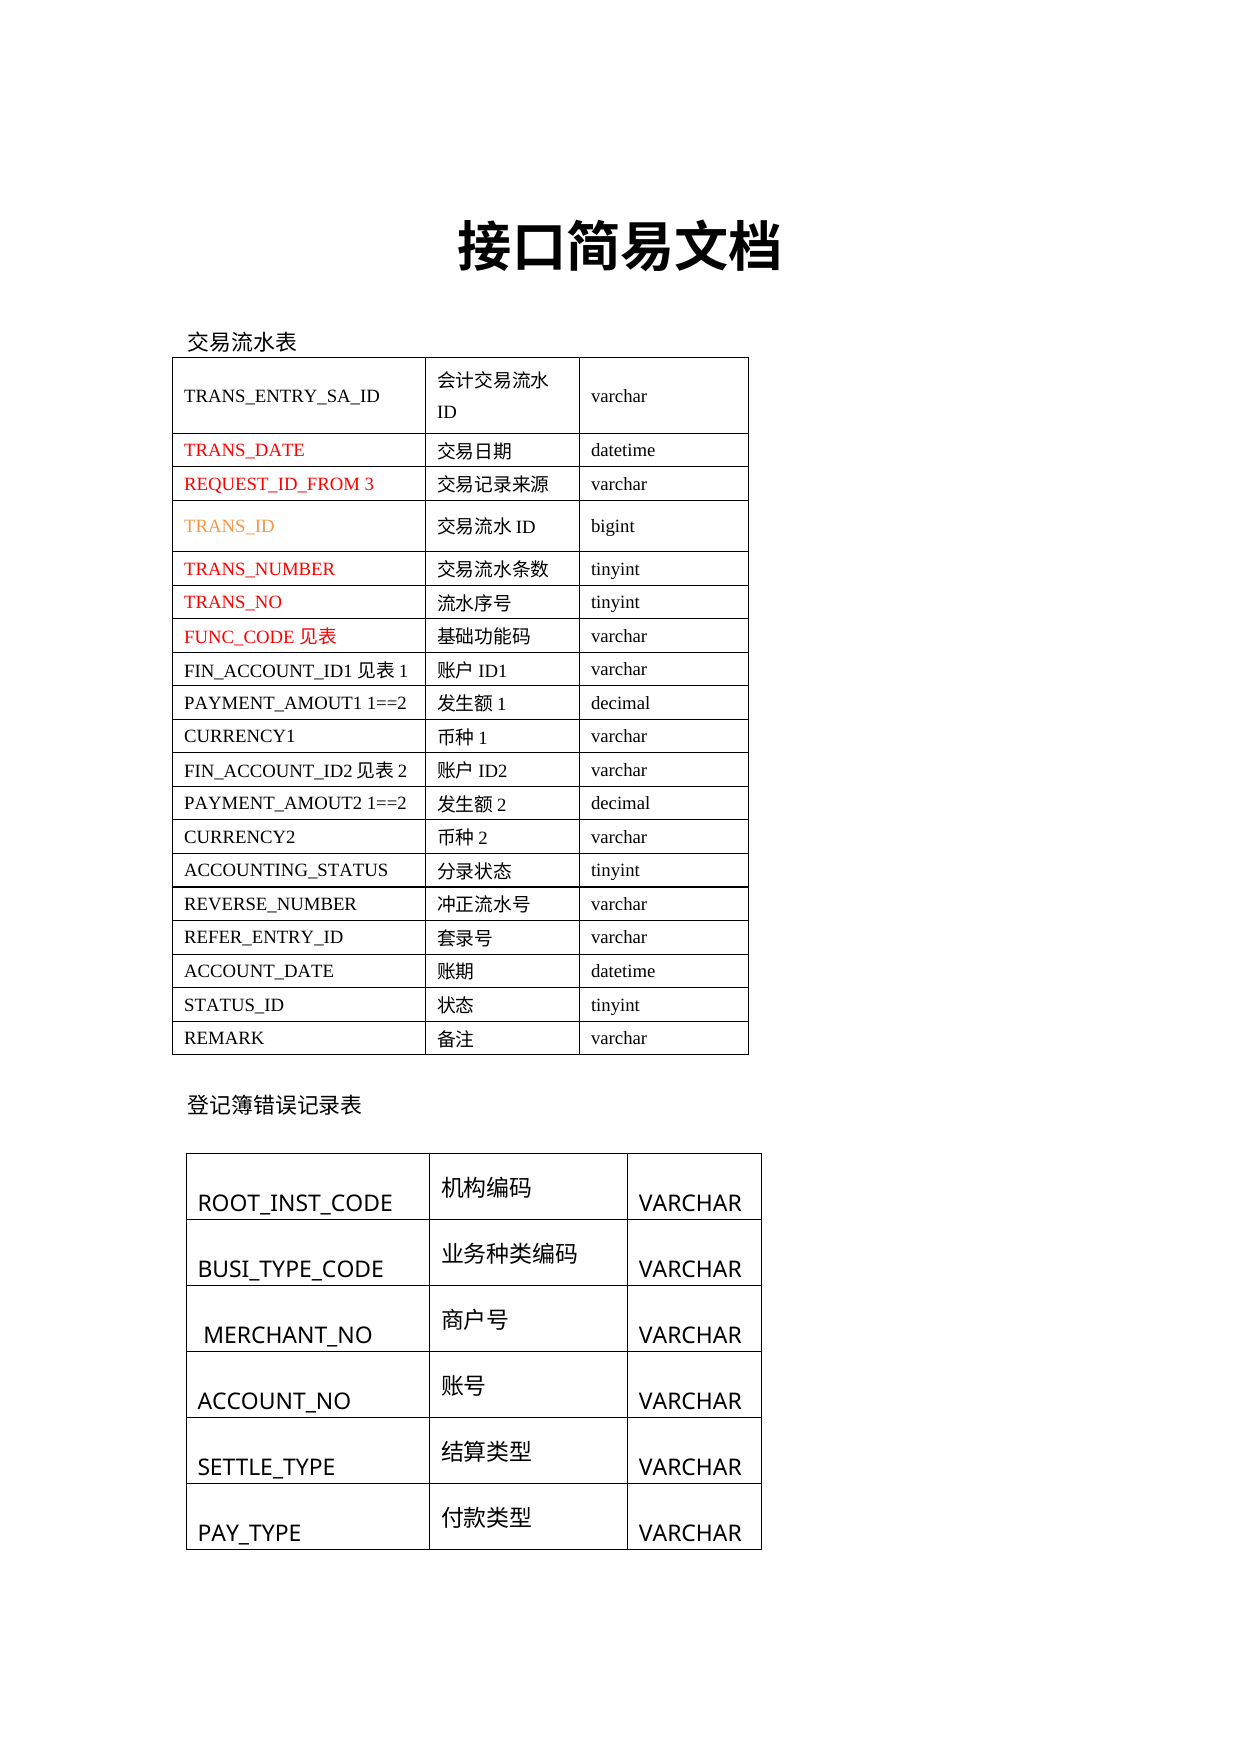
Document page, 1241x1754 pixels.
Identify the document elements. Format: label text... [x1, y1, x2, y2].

table_cell REVERSE_NUMBER [173, 888, 425, 920]
table_cell VARCHAR [628, 1352, 761, 1417]
table_cell BUSI_TYPE_CODE [187, 1220, 429, 1285]
table_cell 发生额1 [426, 686, 579, 719]
table_cell varchar [580, 1022, 748, 1054]
table_cell REQUEST_ID_FROM 3 [173, 467, 425, 500]
table_cell 付款类型 [430, 1484, 627, 1549]
table_cell ACCOUNT_NO [187, 1352, 429, 1417]
table_cell 账号 [430, 1352, 627, 1417]
table_header VARCHAR [628, 1154, 761, 1219]
table_cell FUNC_CODE 见表 [173, 619, 425, 652]
table_cell tinyint [580, 552, 748, 584]
table_cell ACCOUNT_DATE [173, 955, 425, 987]
table_cell REMARK [173, 1022, 425, 1054]
table_cell 备注 [426, 1022, 579, 1054]
table_cell varchar [580, 753, 748, 786]
table_cell varchar [580, 720, 748, 752]
table_header ROOT_INST_CODE [187, 1154, 429, 1219]
table_cell PAY_TYPE [187, 1484, 429, 1549]
table_cell CURRENCY1 [173, 720, 425, 752]
table_cell 交易日期 [426, 434, 579, 466]
table_cell TRANS_ID [173, 501, 425, 551]
table_cell 流水序号 [426, 586, 579, 618]
table_cell varchar [580, 820, 748, 853]
table_cell 交易流水ID [426, 501, 579, 551]
table_cell CURRENCY2 [173, 820, 425, 853]
table_cell varchar [580, 653, 748, 685]
table_cell MERCHANT_NO [187, 1286, 429, 1351]
table_cell VARCHAR [628, 1286, 761, 1351]
table_cell tinyint [580, 854, 748, 886]
table_cell 冲正流水号 [426, 888, 579, 920]
table_cell 账期 [426, 955, 579, 987]
table_header 会计交易流水ID [426, 358, 579, 433]
table_cell 发生额2 [426, 787, 579, 819]
table_cell PAYMENT_AMOUT2 1==2 [173, 787, 425, 819]
table_cell TRANS_DATE [173, 434, 425, 466]
table_cell datetime [580, 955, 748, 987]
table_cell VARCHAR [628, 1484, 761, 1549]
table_header 机构编码 [430, 1154, 627, 1219]
table_cell 账户ID1 [426, 653, 579, 685]
table_cell REFER_ENTRY_ID [173, 921, 425, 953]
table_cell TRANS_NUMBER [173, 552, 425, 584]
text 交易流水表 [187, 324, 1053, 357]
table_cell 分录状态 [426, 854, 579, 886]
table_cell ACCOUNTING_STATUS [173, 854, 425, 886]
table_cell varchar [580, 888, 748, 920]
text 登记簿错误记录表 [187, 1088, 1053, 1120]
table_cell tinyint [580, 586, 748, 618]
table_cell 套录号 [426, 921, 579, 953]
table_cell PAYMENT_AMOUT1 1==2 [173, 686, 425, 719]
table_cell SETTLE_TYPE [187, 1418, 429, 1483]
table_cell 业务种类编码 [430, 1220, 627, 1285]
table_cell FIN_ACCOUNT_ID2见表2 [173, 753, 425, 786]
table_cell STATUS_ID [173, 988, 425, 1021]
table_cell varchar [580, 921, 748, 953]
table_header varchar [580, 358, 748, 433]
table_cell 结算类型 [430, 1418, 627, 1483]
table_cell datetime [580, 434, 748, 466]
table_header TRANS_ENTRY_SA_ID [173, 358, 425, 433]
table_cell 商户号 [430, 1286, 627, 1351]
table_cell 币种2 [426, 820, 579, 853]
table_cell 基础功能码 [426, 619, 579, 652]
table_cell 账户ID2 [426, 753, 579, 786]
table_cell VARCHAR [628, 1418, 761, 1483]
table_cell 交易记录来源 [426, 467, 579, 500]
table_cell FIN_ACCOUNT_ID1 见表1 [173, 653, 425, 685]
table_cell decimal [580, 787, 748, 819]
table_cell 交易流水条数 [426, 552, 579, 584]
text 接口简易文档 [187, 194, 1053, 292]
table_cell decimal [580, 686, 748, 719]
table_cell VARCHAR [628, 1220, 761, 1285]
table_cell bigint [580, 501, 748, 551]
table_cell tinyint [580, 988, 748, 1021]
table_cell 币种1 [426, 720, 579, 752]
table_cell varchar [580, 467, 748, 500]
table_cell TRANS_NO [173, 586, 425, 618]
table_cell varchar [580, 619, 748, 652]
table_cell 状态 [426, 988, 579, 1021]
